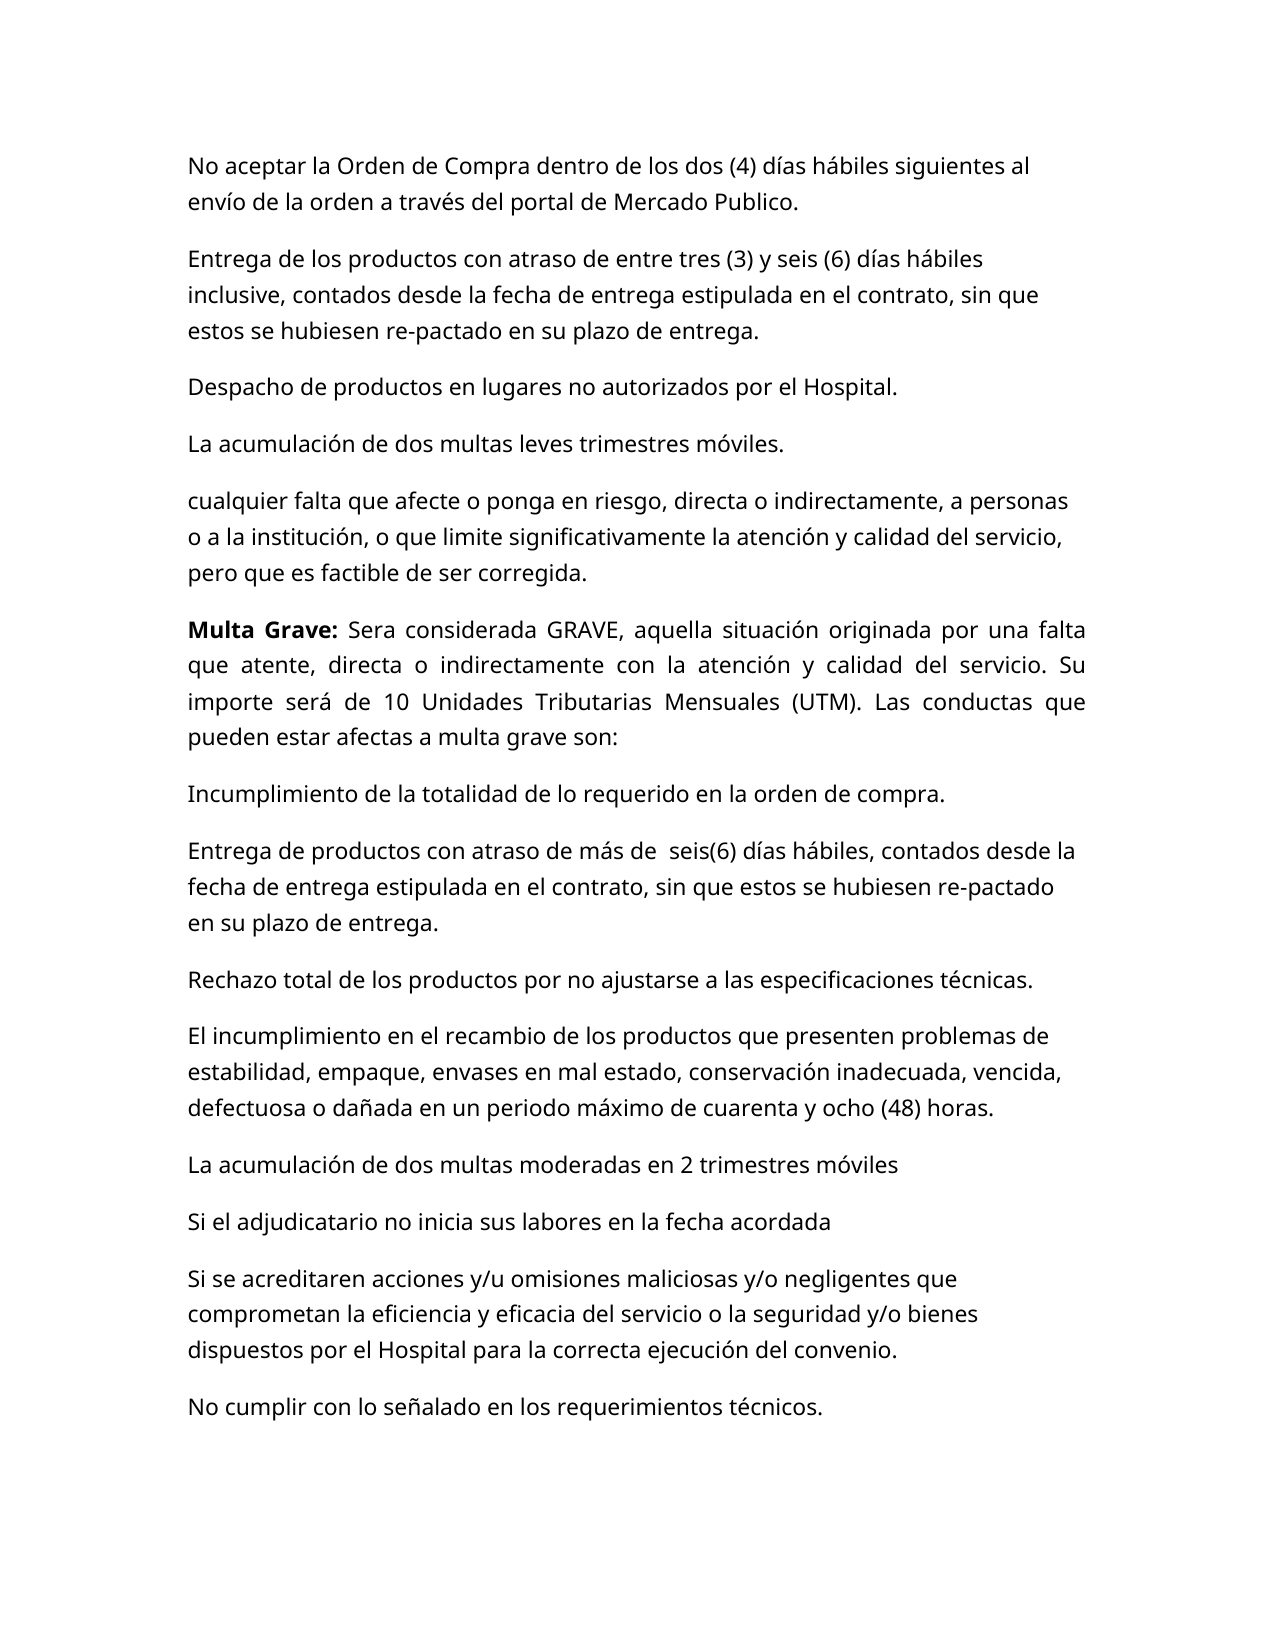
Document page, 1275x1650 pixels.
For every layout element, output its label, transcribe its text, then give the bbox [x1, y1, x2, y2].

text Multa Grave: Sera considerada GRAVE, aquella situación originada por una falta que atente, directa o indirectamente con la atención y calidad del servicio. Su importe será de 10 Unidades Tributarias Mensuales (UTM). Las conductas que pueden estar afectas a multa grave son: [187, 613, 1087, 753]
